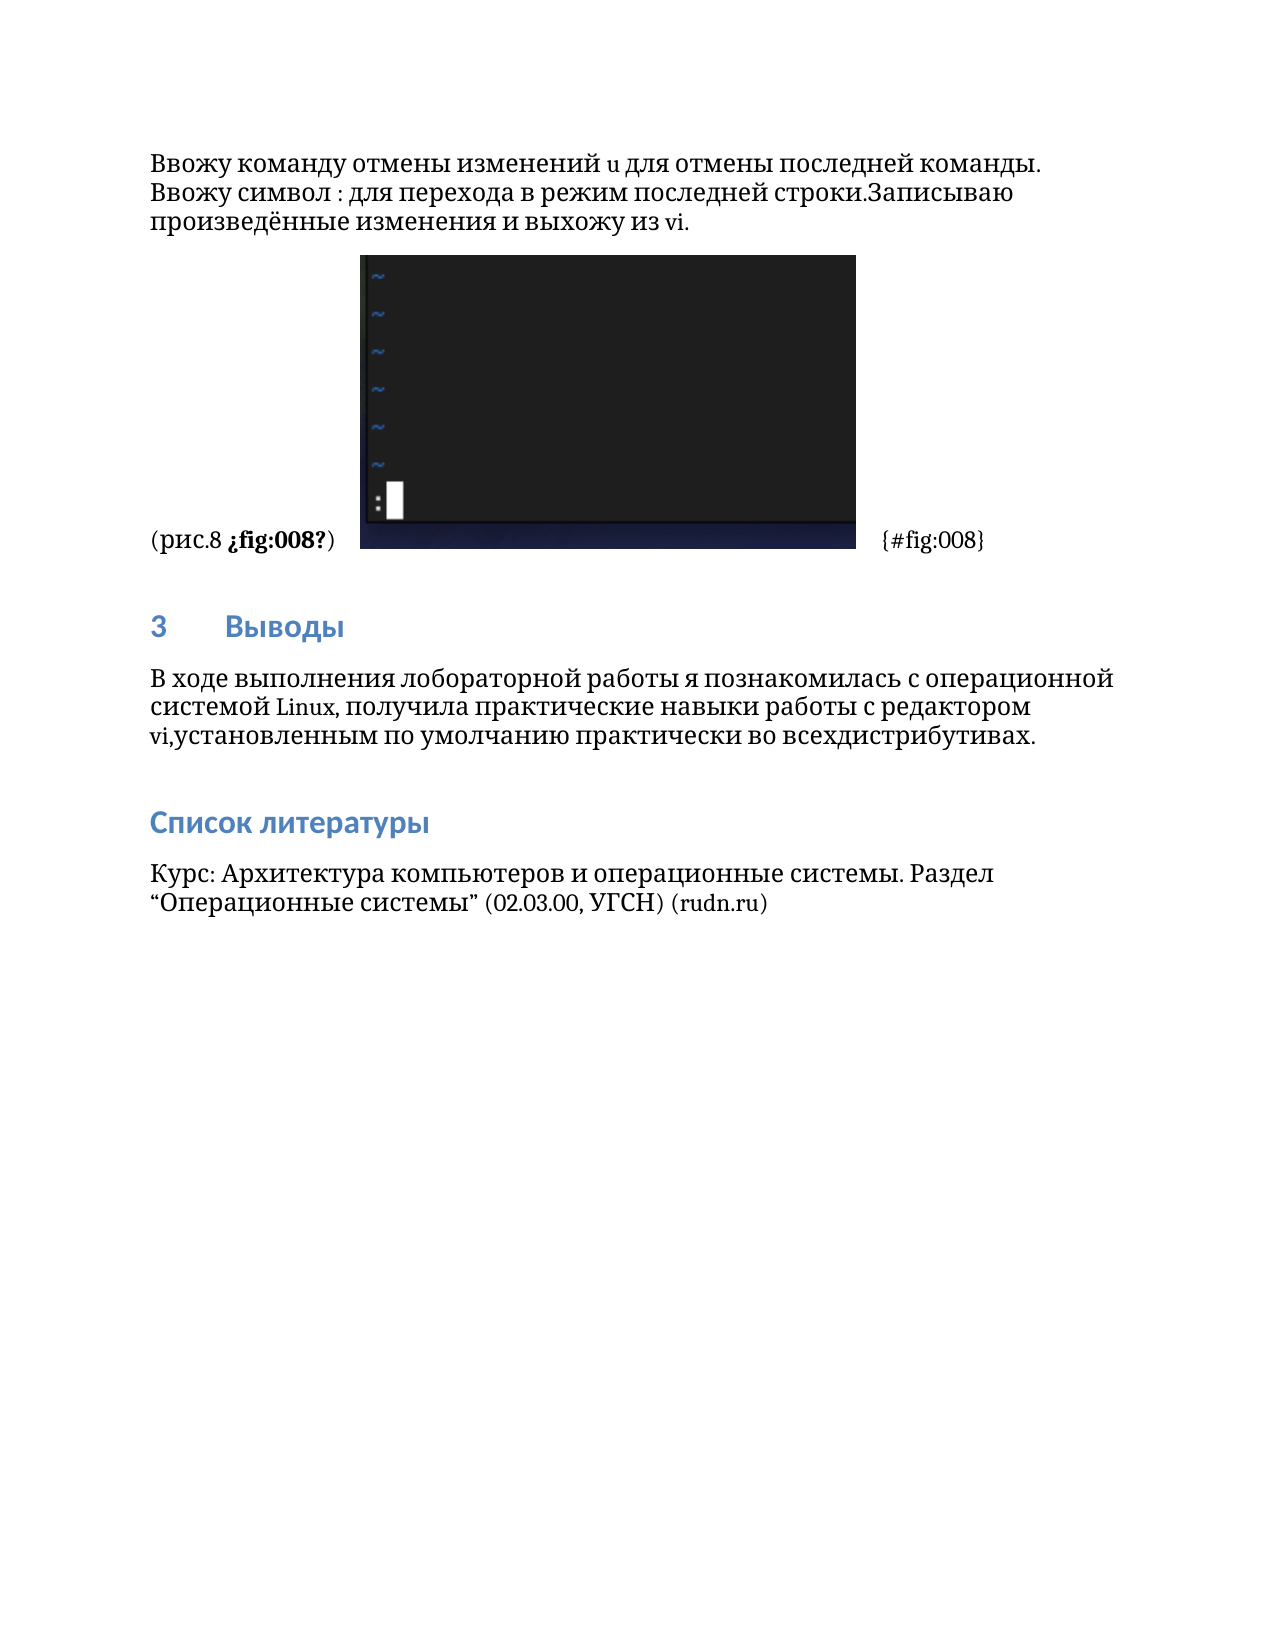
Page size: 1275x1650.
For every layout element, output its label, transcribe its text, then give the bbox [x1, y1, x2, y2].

subtitle 3 Выводы [150, 605, 1125, 646]
text (рис.8 ¿fig:008?) {#fig:008} [150, 255, 1125, 555]
text В ходе выполнения лобораторной работы я познакомилась с операционной системой Linux, получила практические навыки работы с редактором vi,установленным по умолчанию практически во всехдистрибутивах. [150, 664, 1125, 751]
text Ввожу команду отмены изменений u для отмены последней команды. Ввожу символ : для перехода в режим последней строки.Записываю произведённые изменения и выхожу из vi. [150, 150, 1125, 236]
subtitle Список литературы [150, 801, 1125, 841]
text Курс: Архитектура компьютеров и операционные системы. Раздел “Операционные системы” (02.03.00, УГСН) (rudn.ru) [150, 860, 1125, 918]
